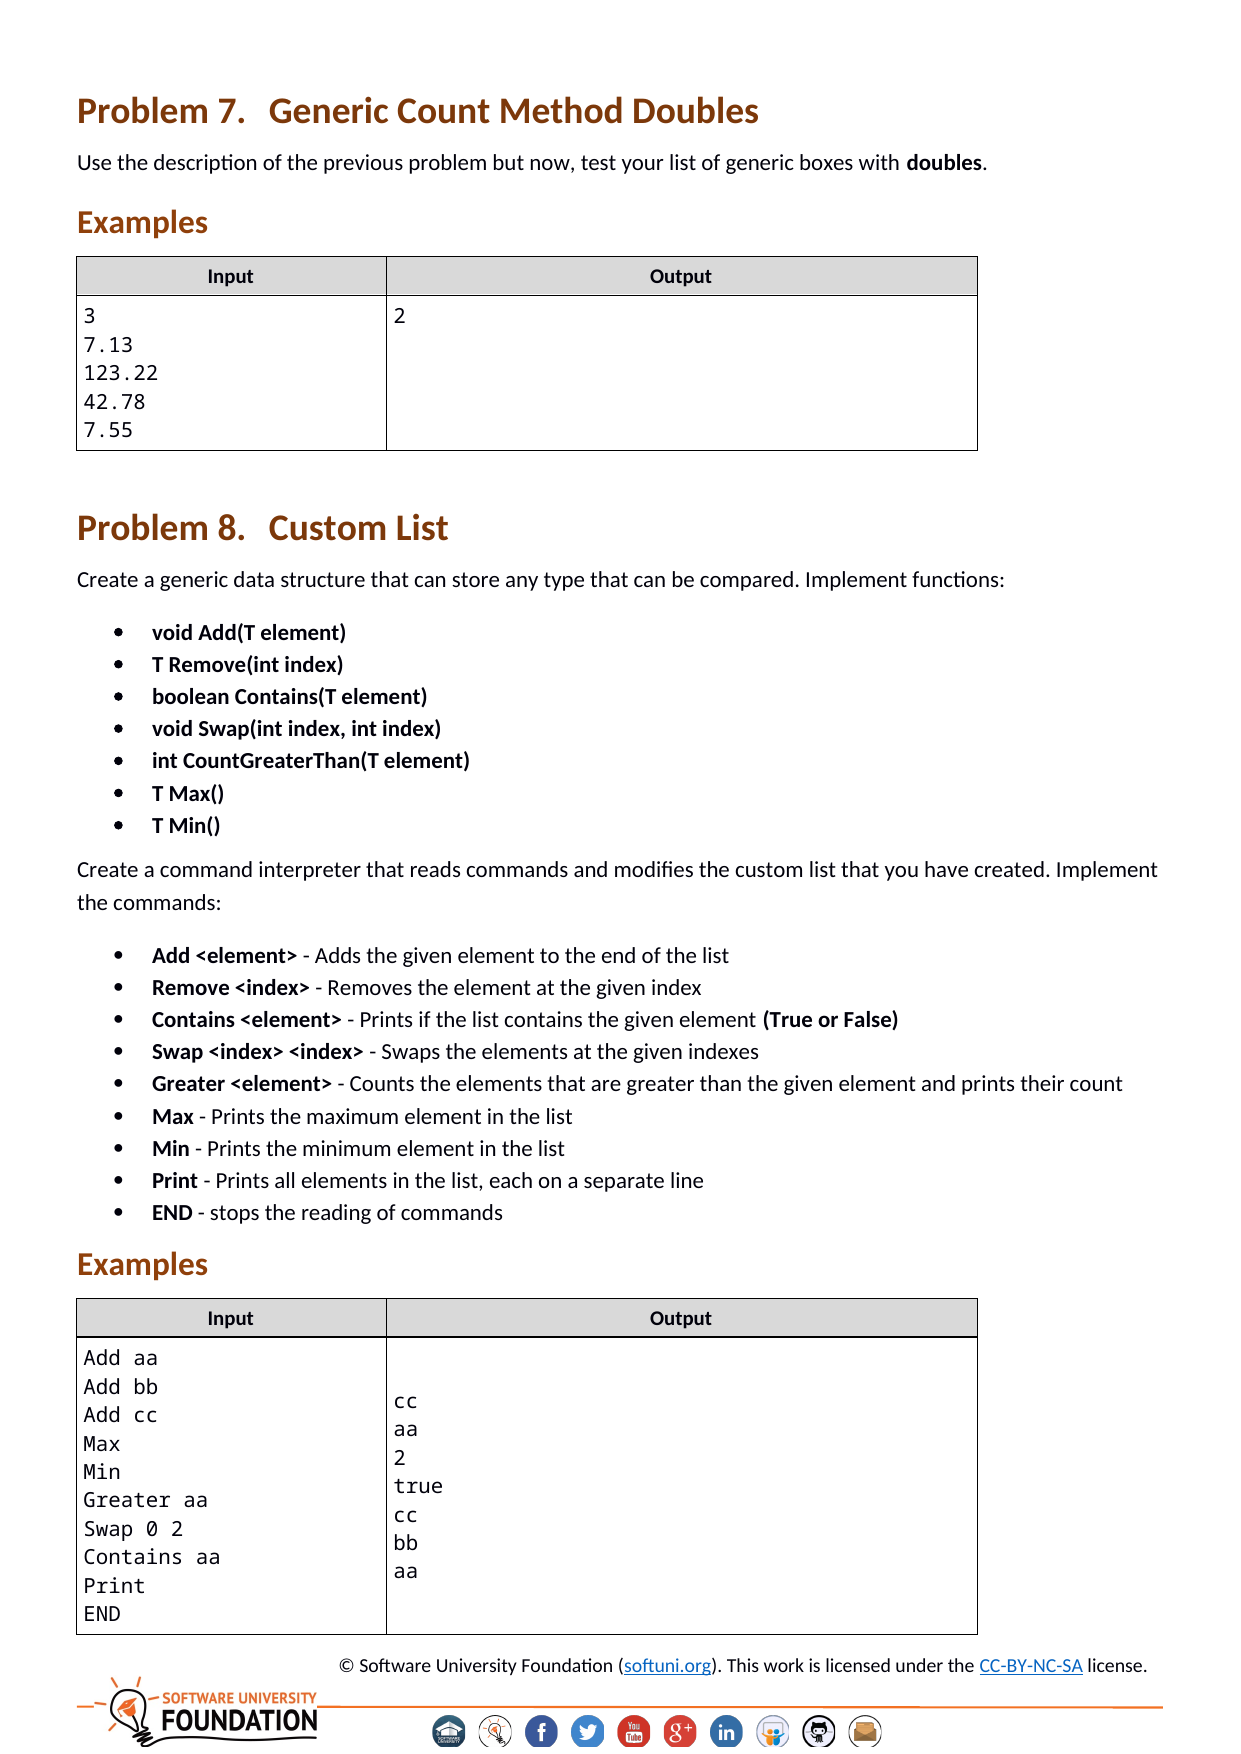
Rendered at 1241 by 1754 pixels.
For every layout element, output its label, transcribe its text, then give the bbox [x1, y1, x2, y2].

text Use the description of the previous problem but now, test your list of generic boxes with doubles. [77, 148, 1163, 176]
picture [478, 1715, 512, 1747]
picture [617, 1715, 651, 1747]
list Min - Prints the minimum element in the list [114, 1134, 1163, 1162]
list Print - Prints all elements in the list, each on a separate line [114, 1166, 1163, 1194]
picture [802, 1715, 836, 1747]
list Remove <index> - Removes the element at the given index [114, 973, 1163, 1001]
list T Remove(int index) [114, 650, 1163, 678]
list T Min() [114, 811, 1163, 839]
list Max - Prints the maximum element in the list [114, 1102, 1163, 1130]
list T Max() [114, 779, 1163, 807]
list END - stops the reading of commands [114, 1198, 1163, 1226]
list void Swap(int index, int index) [114, 714, 1163, 742]
text Create a generic data structure that can store any type that can be compared. Implement functions: [77, 565, 1163, 593]
table_cell Add aa Add bb Add cc Max Min Greater aa Swap 0 2 Contains aa Print END [77, 1338, 386, 1634]
table_header Input [77, 257, 386, 294]
list int CountGreaterThan(T element) [114, 747, 1163, 774]
list Add <element> - Adds the given element to the end of the list [114, 941, 1163, 969]
picture [525, 1715, 558, 1747]
picture [432, 1715, 466, 1747]
list Swap <index> <index> - Swaps the elements at the given indexes [114, 1037, 1163, 1065]
text Create a command interpreter that reads commands and modifies the custom list that you have created. Implement the commands: [77, 856, 1163, 916]
table_cell 2 [387, 296, 977, 450]
list boolean Contains(T element) [114, 682, 1163, 710]
picture [848, 1715, 882, 1747]
list Contains <element> - Prints if the list contains the given element (True or False) [114, 1005, 1163, 1033]
picture [663, 1715, 697, 1747]
table_header Input [77, 1299, 386, 1336]
subtitle Generic Count Method Doubles [77, 87, 1163, 133]
subtitle Examples [77, 201, 1163, 242]
table_cell cc aa 2 true cc bb aa [387, 1338, 977, 1634]
table_header Output [387, 1299, 977, 1336]
table_header Output [387, 257, 977, 294]
list void Add(T element) [114, 618, 1163, 646]
table_cell 3 7.13 123.22 42.78 7.55 [77, 296, 386, 450]
picture [710, 1715, 743, 1747]
picture [93, 1675, 317, 1747]
picture [756, 1715, 789, 1747]
picture [571, 1715, 604, 1747]
list Greater <element> - Counts the elements that are greater than the given element and prints their count [114, 1069, 1163, 1098]
subtitle Custom List [77, 504, 1163, 549]
subtitle Examples [77, 1243, 1163, 1284]
